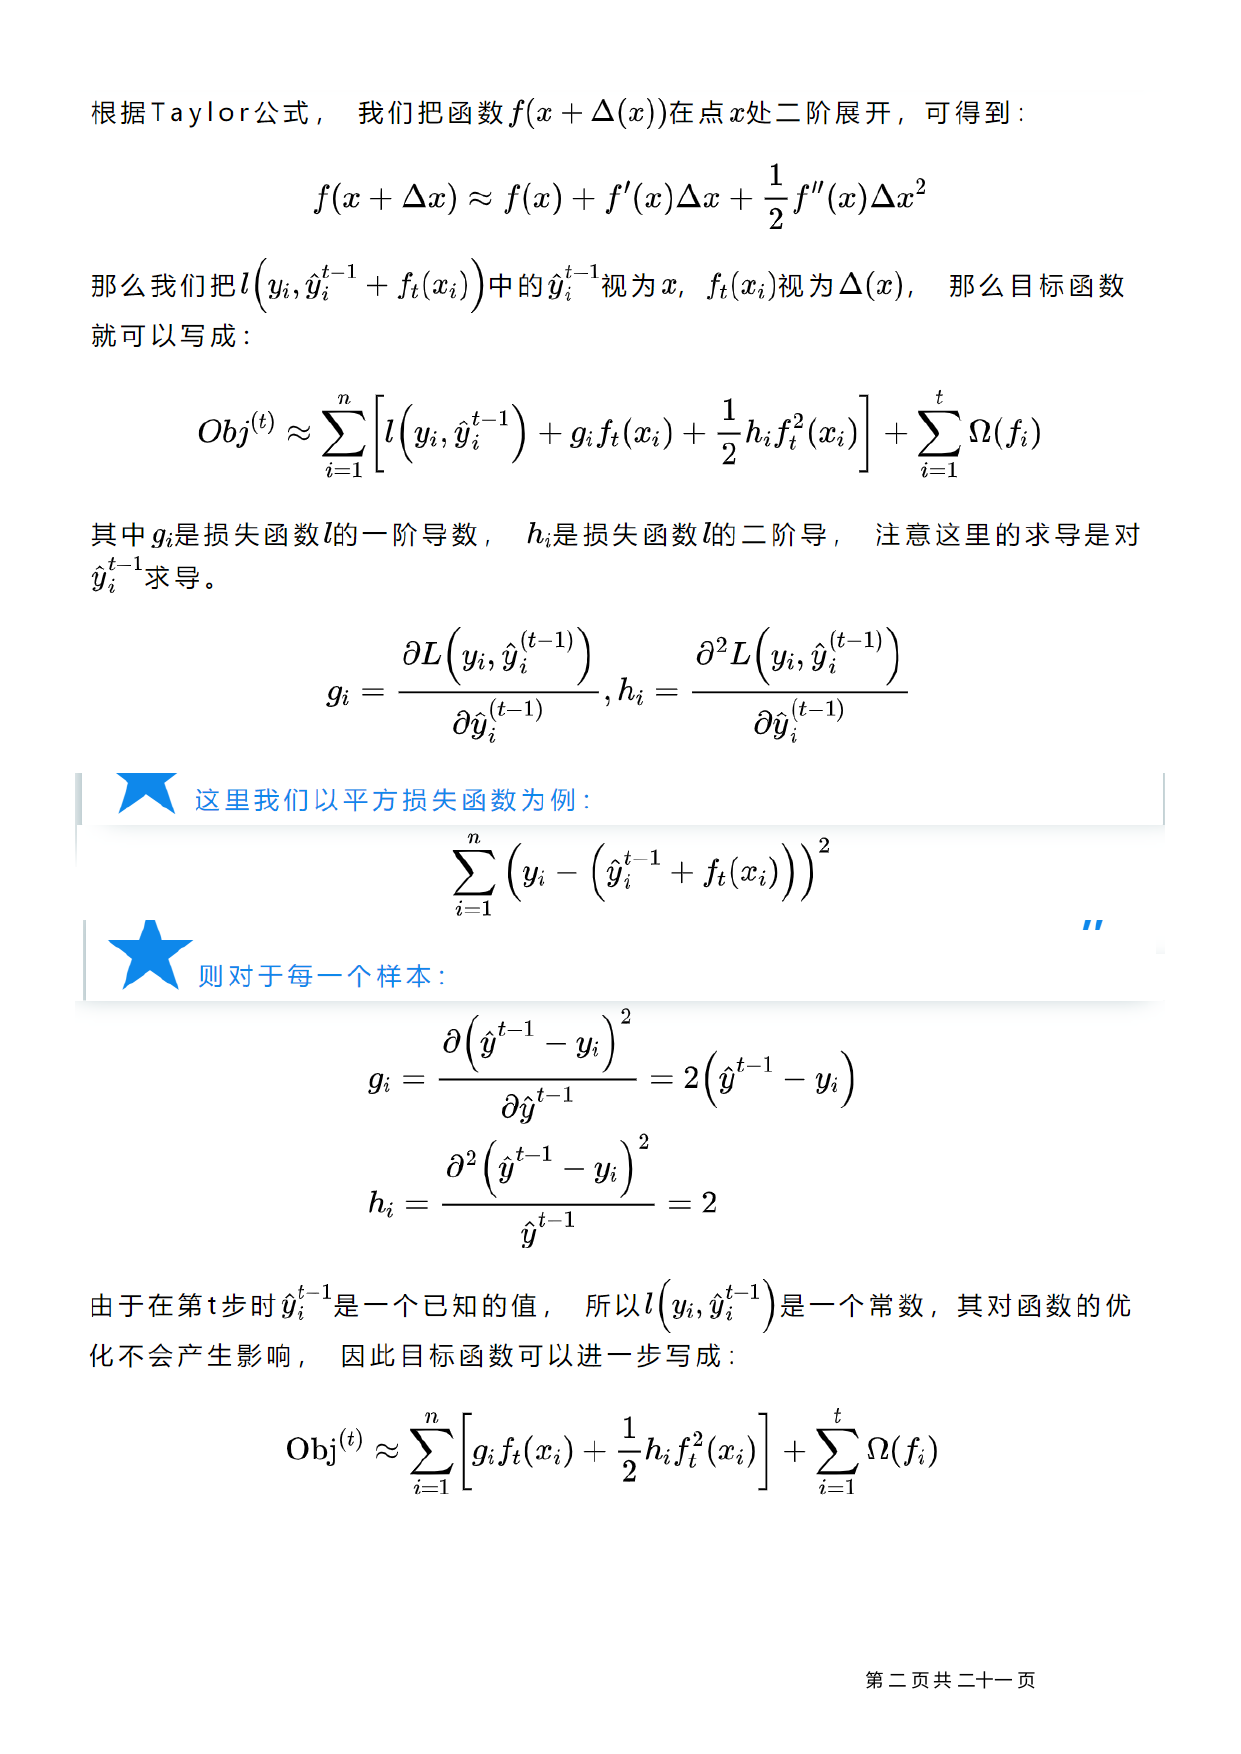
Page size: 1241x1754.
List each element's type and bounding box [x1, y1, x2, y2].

picture [75, 90, 1165, 756]
picture [75, 773, 1165, 1511]
